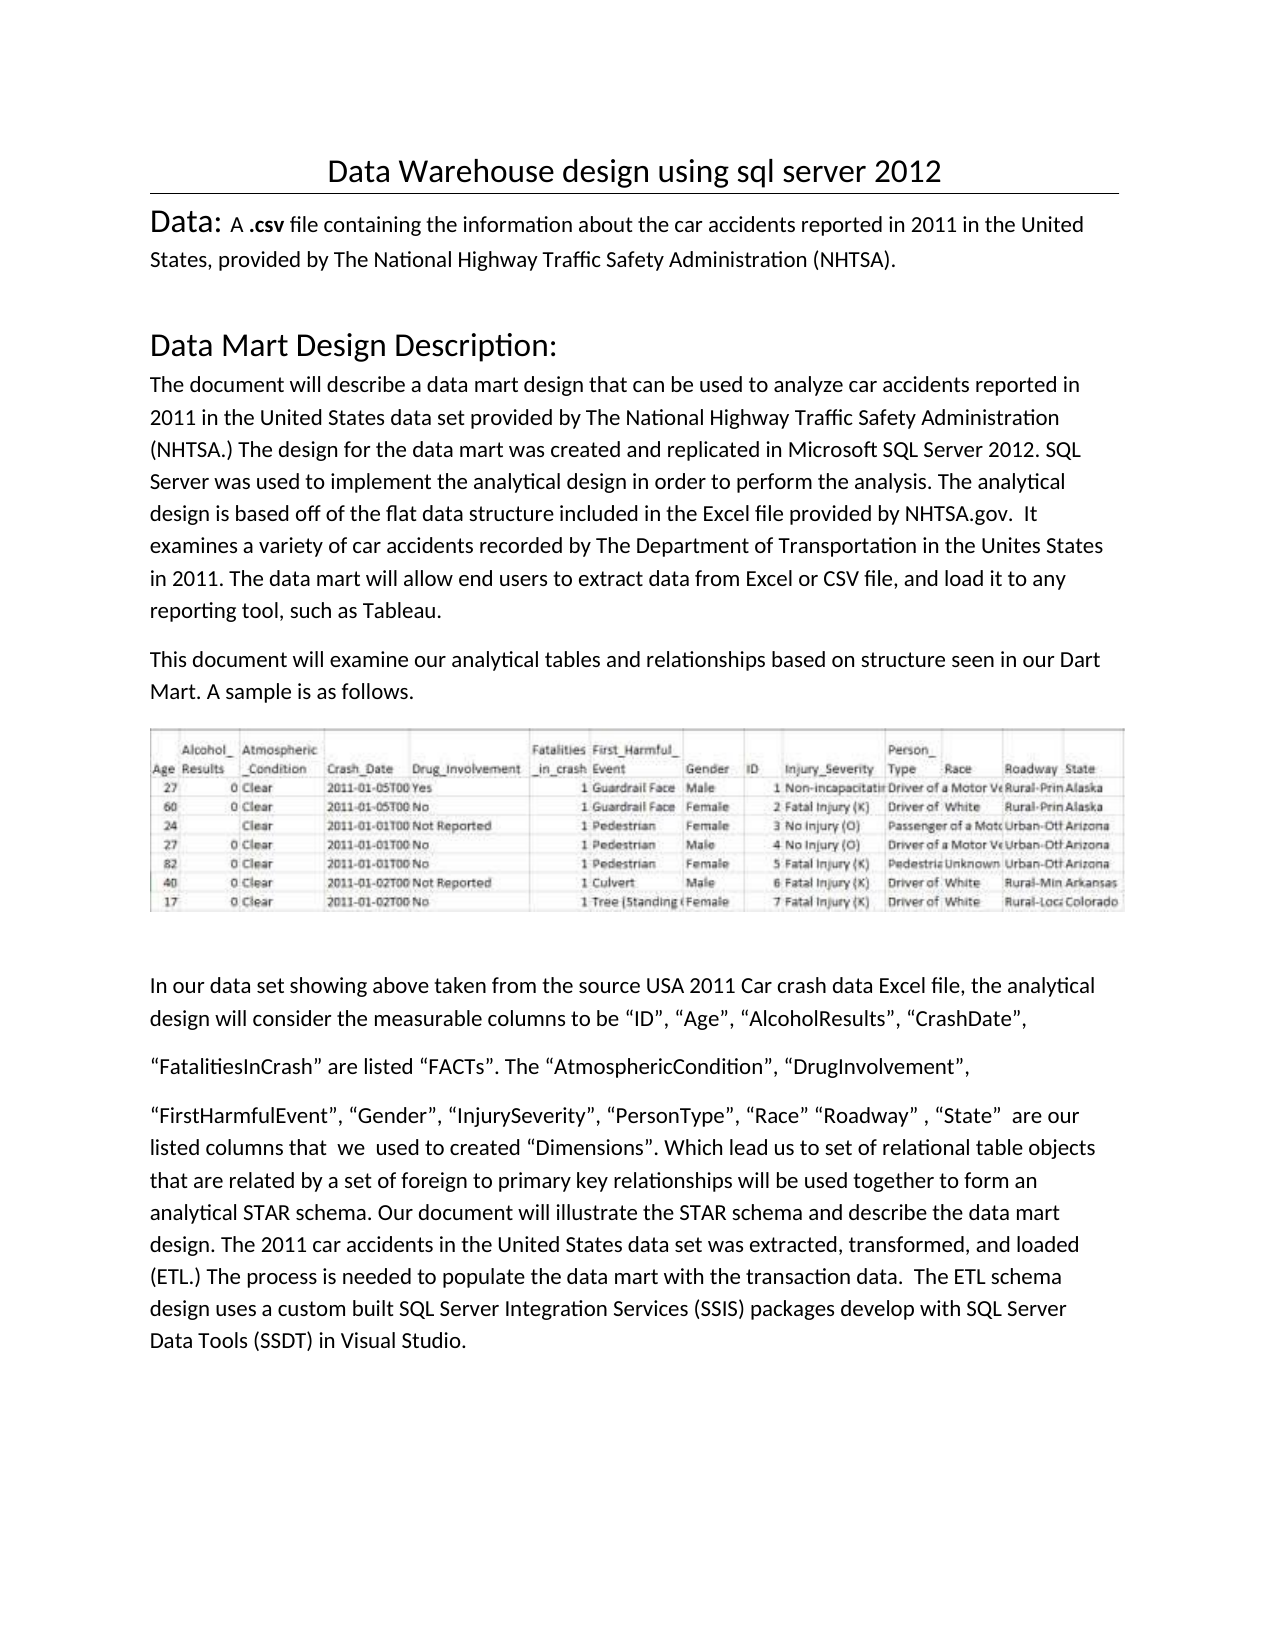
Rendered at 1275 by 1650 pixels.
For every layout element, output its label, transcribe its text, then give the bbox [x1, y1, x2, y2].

text The document will describe a data mart design that can be used to analyze car accidents reported in 2011 in the United States data set provided by The National Highway Traffic Safety Administration (NHTSA.) The design for the data mart was created and replicated in Microsoft SQL Server 2012. SQL Server was used to implement the analytical design in order to perform the analysis. The analytical design is based off of the flat data structure included in the Excel file provided by NHTSA.gov. It examines a variety of car accidents recorded by The Department of Transportation in the Unites States in 2011. The data mart will allow end users to extract data from Excel or CSV file, and load it to any reporting tool, such as Tableau. [149, 371, 1114, 624]
text Data Warehouse design using sql server 2012 [150, 150, 1119, 193]
text In our data set showing above taken from the source USA 2011 Car crash data Excel file, the analytical design will consider the measurable columns to be “ID”, “Age”, “AlcoholResults”, “CrashDate”, [149, 971, 1114, 1032]
text Data Mart Design Description: [150, 324, 1119, 364]
text “FirstHarmfulEvent”, “Gender”, “InjurySeverity”, “PersonType”, “Race” “Roadway” , “State” are our listed columns that we used to created “Dimensions”. Which lead us to set of relational table objects that are related by a set of foreign to primary key relationships will be used together to form an analytical STAR schema. Our document will illustrate the STAR schema and describe the data mart design. The 2011 car accidents in the United States data set was extracted, transformed, and loaded (ETL.) The process is needed to populate the data mart with the transaction data. The ETL schema design uses a custom built SQL Server Integration Services (SSIS) packages develop with SQL Server Data Tools (SSDT) in Visual Studio. [149, 1101, 1114, 1355]
picture [150, 728, 1125, 912]
text Data: A .csv file containing the information about the car accidents reported in 2011 in the United States, provided by The National Highway Traffic Safety Administration (NHTSA). [150, 200, 1119, 273]
text This document will examine our analytical tables and relationships based on structure seen in our Dart Mart. A sample is as follows. [149, 645, 1114, 705]
text “FatalitiesInCrash” are listed “FACTs”. The “AtmosphericCondition”, “DrugInvolvement”, [149, 1052, 1114, 1081]
